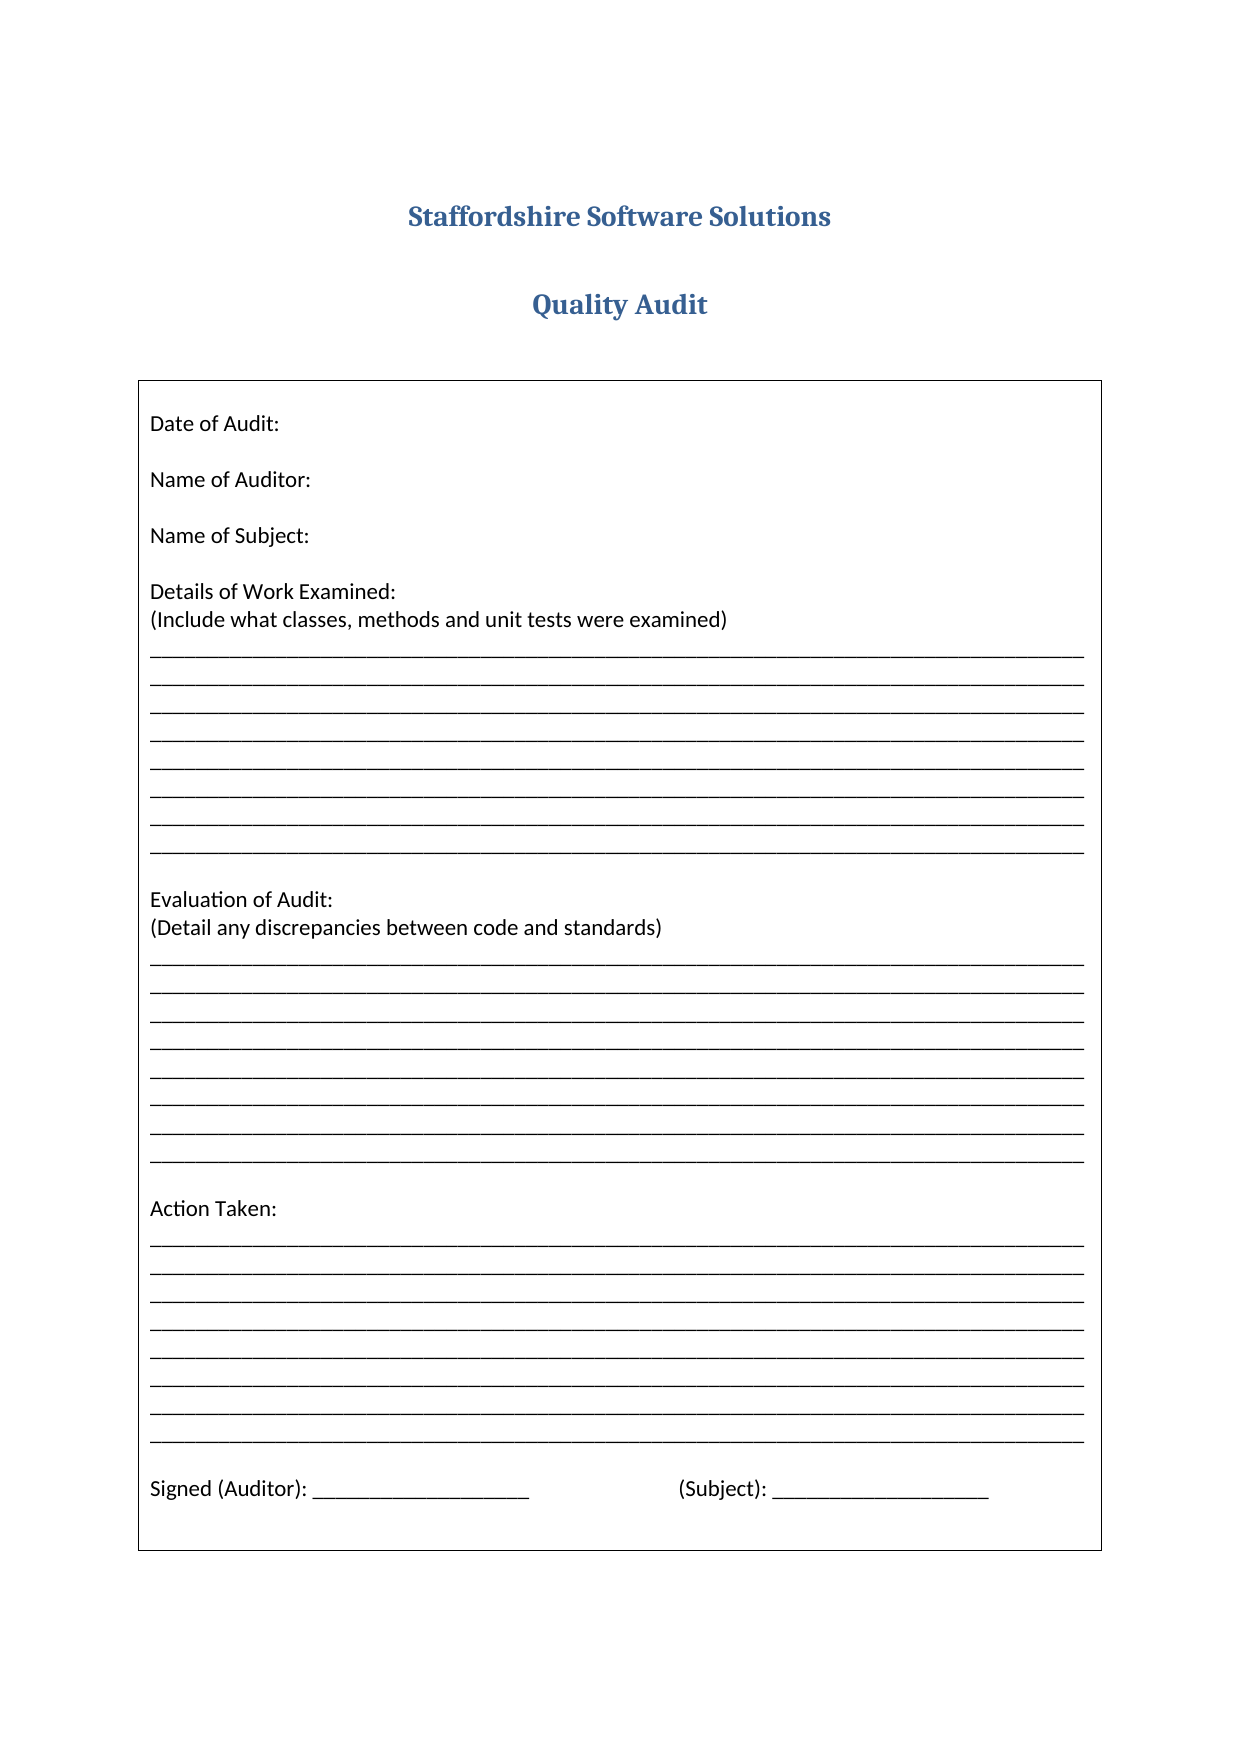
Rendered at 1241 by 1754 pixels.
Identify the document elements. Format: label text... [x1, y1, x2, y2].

subtitle Quality Audit [150, 288, 1090, 322]
table_header Date of Audit: Name of Auditor: Name of Subject: Details of Work Examined: (Include what classes, methods and unit tests were examined) __________________________________________________________________________________________________________________________________________________________________________________________________________________________________________________________________________________________________________________________________________________________________________________________________________________________ ______________________________________________________________________________________________________________________________________________________________________________________________________________________________________________________ Evaluation of Audit: (Detail any discrepancies between code and standards) ________________________________________________________________________________________________________________________________________________________________________________________________________________________________________________________________________________________________________________________________________________________________________________________________________________________________________________________________________________________________________________________________________________________________________________________________________________________________________________________________________________ Action Taken: ________________________________________________________________________________________________________________________________________________________________________________________________________________________________________________________________________________________________________________________________________________________________________________________________________________________________________________________________________________________________________________________________________________________________________________________________________________________________________________________________________________ Signed (Auditor): ___________________ (Subject): ___________________ [139, 381, 1101, 1550]
subtitle Staffordshire Software Solutions [150, 200, 1090, 233]
